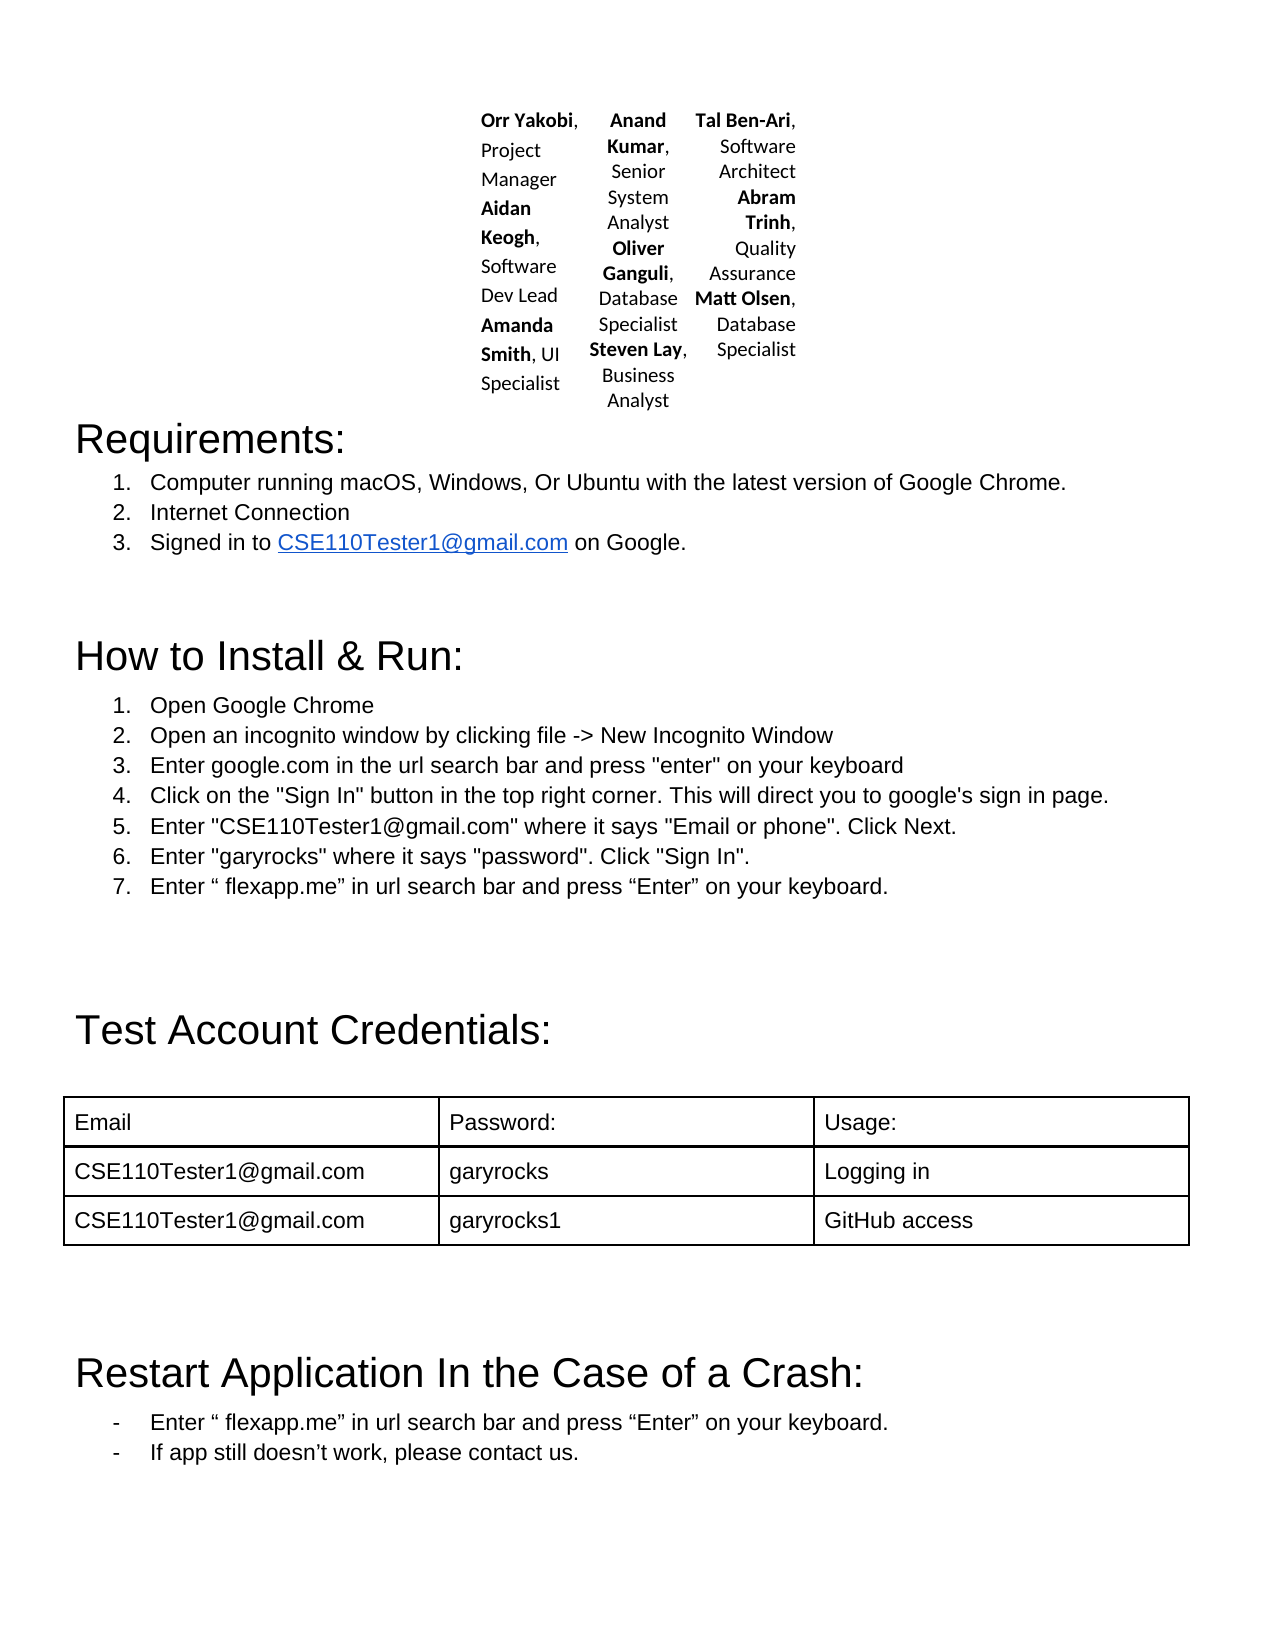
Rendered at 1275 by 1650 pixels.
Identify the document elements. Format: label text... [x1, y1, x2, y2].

table_cell garyrocks1 [440, 1197, 813, 1244]
list Enter “ flexapp.me” in url search bar and press “Enter” on your keyboard. [112, 1408, 1200, 1435]
table_cell CSE110Tester1@gmail.com [65, 1197, 438, 1244]
table_header Password: [440, 1098, 813, 1145]
list Enter "CSE110Tester1@gmail.com" where it says "Email or phone". Click Next. [112, 813, 1200, 839]
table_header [76, 77, 1199, 413]
subtitle Test Account Credentials: [75, 1005, 1200, 1053]
list Internet Connection [112, 499, 1200, 526]
list Enter "garyrocks" where it says "password". Click "Sign In". [112, 843, 1200, 869]
table_cell Logging in [815, 1148, 1188, 1194]
list Open Google Chrome [112, 692, 1200, 718]
list If app still doesn’t work, please contact us. [112, 1439, 1200, 1465]
list Signed in to CSE110Tester1@gmail.com on Google. [112, 529, 1200, 556]
table_header Usage: [815, 1098, 1188, 1145]
list Enter google.com in the url search bar and press "enter" on your keyboard [112, 752, 1200, 779]
table_cell garyrocks [440, 1148, 813, 1194]
table_cell CSE110Tester1@gmail.com [65, 1148, 438, 1194]
subtitle Restart Application In the Case of a Crash: [75, 1348, 1200, 1396]
list Computer running macOS, Windows, Or Ubuntu with the latest version of Google Chrome. [112, 469, 1200, 495]
subtitle How to Install & Run: [75, 631, 1200, 679]
table_cell GitHub access [815, 1197, 1188, 1244]
table_header Email [65, 1098, 438, 1145]
list Enter “ flexapp.me” in url search bar and press “Enter” on your keyboard. [112, 873, 1200, 899]
subtitle Requirements: [75, 415, 1202, 463]
list Click on the "Sign In" button in the top right corner. This will direct you to google's sign in page. [112, 782, 1200, 809]
list Open an incognito window by clicking file -> New Incognito Window [112, 722, 1200, 748]
